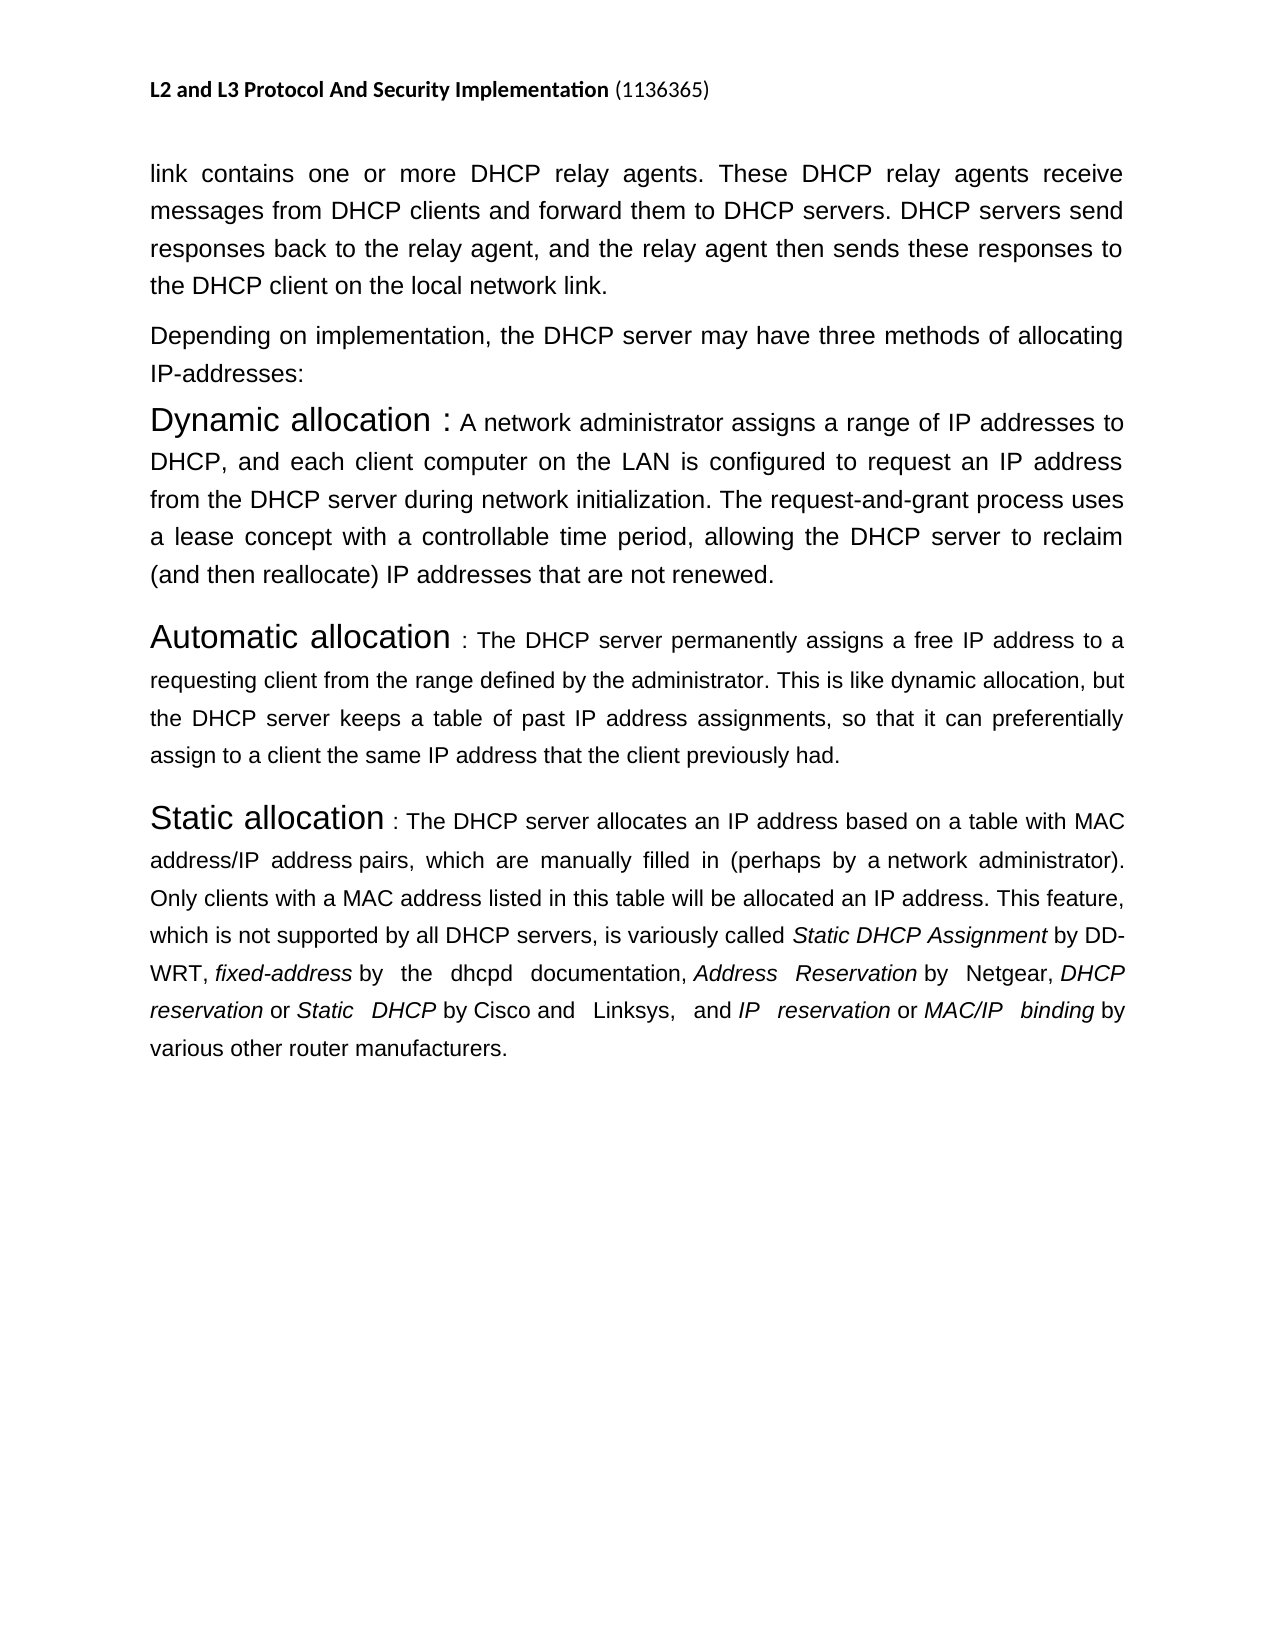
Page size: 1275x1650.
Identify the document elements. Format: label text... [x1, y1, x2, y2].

text Static allocation : The DHCP server allocates an IP address based on a table with MAC address/IP address pairs, which are manually filled in (perhaps by a network administrator). Only clients with a MAC address listed in this table will be allocated an IP address. This feature, which is not supported by all DHCP servers, is variously called Static DHCP Assignment by DD-WRT, fixed-address by the dhcpd documentation, Address Reservation by Netgear, DHCP reservation or Static DHCP by Cisco and Linksys, and IP reservation or MAC/IP binding by various other router manufacturers. [150, 798, 1125, 1061]
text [150, 150, 1125, 300]
text Dynamic allocation : A network administrator assigns a range of IP addresses to DHCP, and each client computer on the LAN is configured to request an IP address from the DHCP server during network initialization. The request-and-grant process uses a lease concept with a controllable time period, allowing the DHCP server to reclaim (and then reallocate) IP addresses that are not renewed. [150, 400, 1125, 588]
text Depending on implementation, the DHCP server may have three methods of allocating IP-addresses: [150, 312, 1125, 387]
text Automatic allocation : The DHCP server permanently assigns a free IP address to a requesting client from the range defined by the administrator. This is like dynamic allocation, but the DHCP server keeps a table of past IP address assignments, so that it can preferentially assign to a client the same IP address that the client previously had. [150, 618, 1125, 768]
